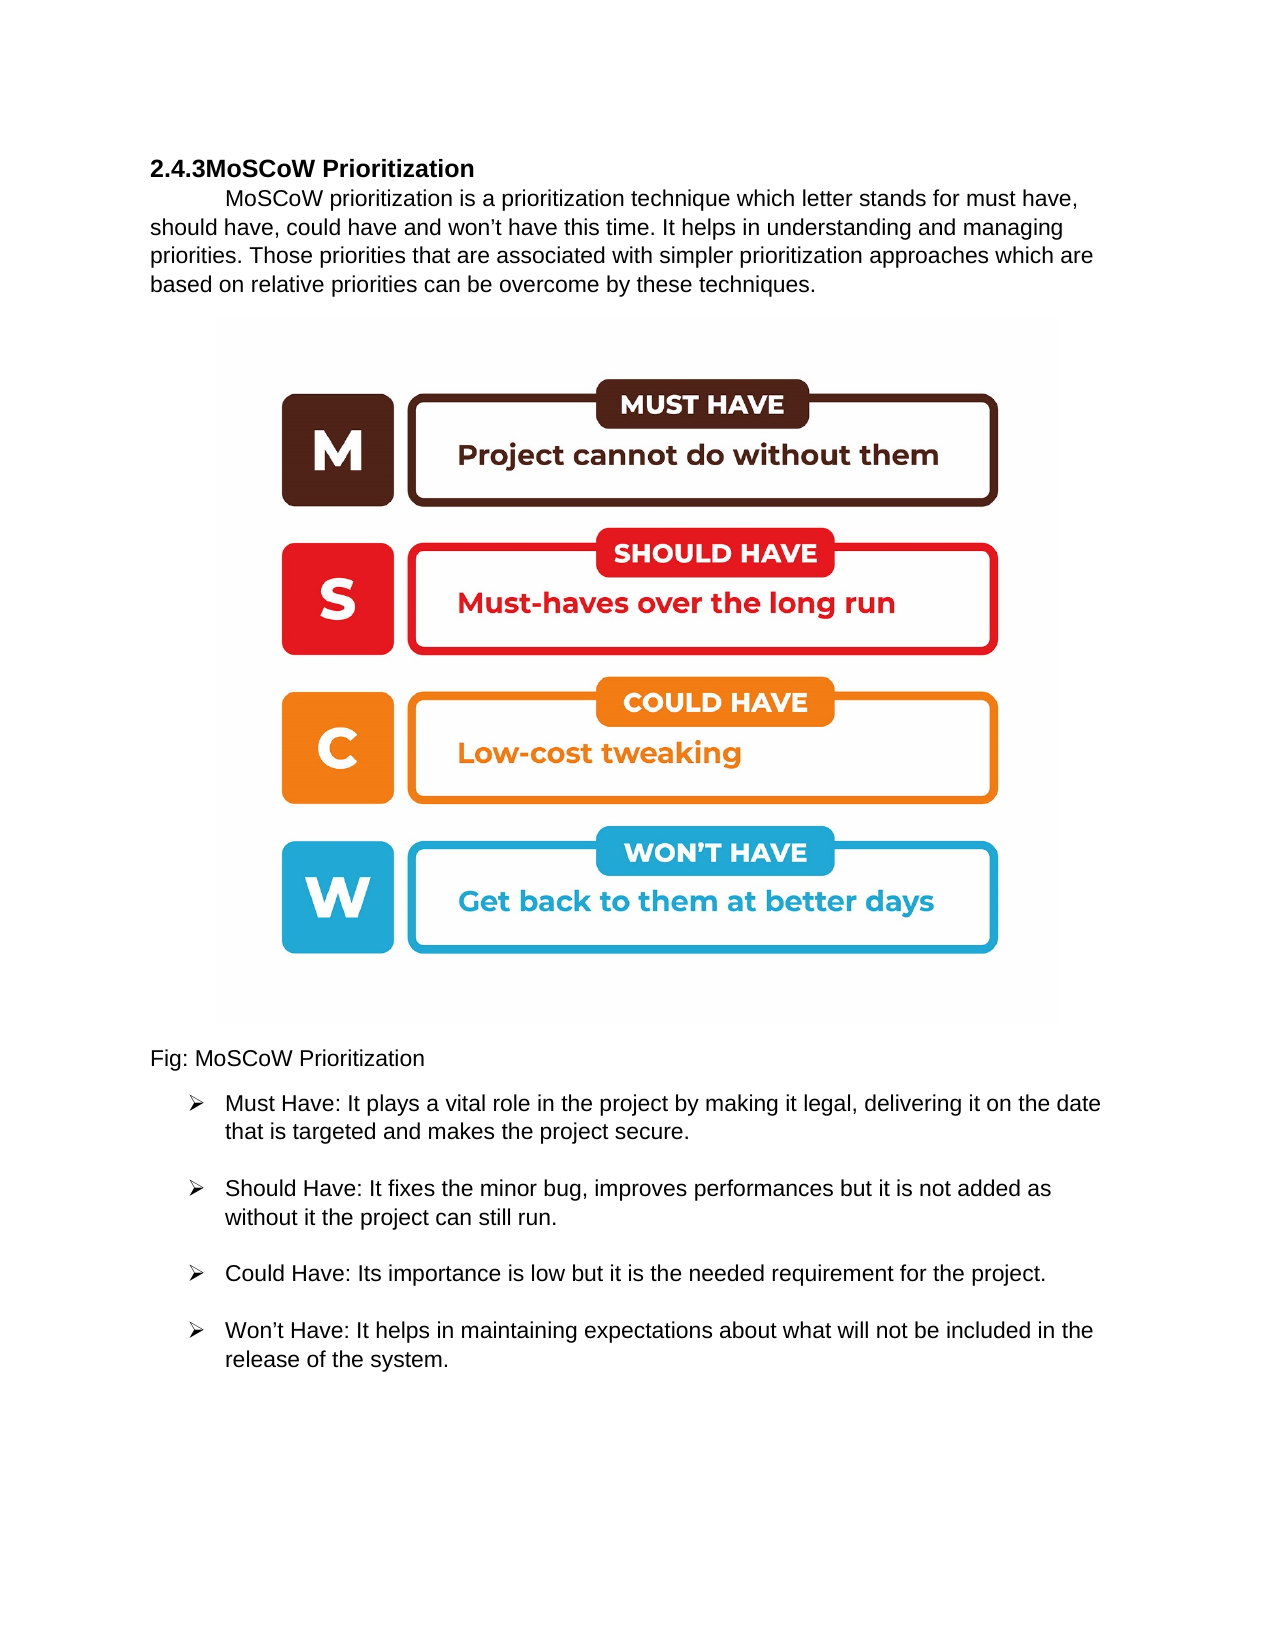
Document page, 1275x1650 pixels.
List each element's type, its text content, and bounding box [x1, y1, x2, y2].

list Won’t Have: It helps in maintaining expectations about what will not be included in the release of the system. [187, 1317, 1125, 1372]
list Must Have: It plays a vital role in the project by making it legal, delivering it on the date that is targeted and makes the project secure. [187, 1090, 1125, 1144]
subtitle 2.4.3MoSCoW Prioritization [150, 154, 1125, 183]
text MoSCoW prioritization is a prioritization technique which letter stands for must have, should have, could have and won’t have this time. It helps in understanding and managing priorities. Those priorities that are associated with simpler prioritization approaches which are based on relative priorities can be overcome by these techniques. [150, 185, 1125, 297]
picture [216, 315, 1059, 1026]
list Could Have: Its importance is low but it is the needed requirement for the project. [187, 1260, 1125, 1287]
text Fig: MoSCoW Prioritization [150, 1045, 1125, 1071]
list Should Have: It fixes the minor bug, improves performances but it is not added as without it the project can still run. [187, 1175, 1125, 1230]
